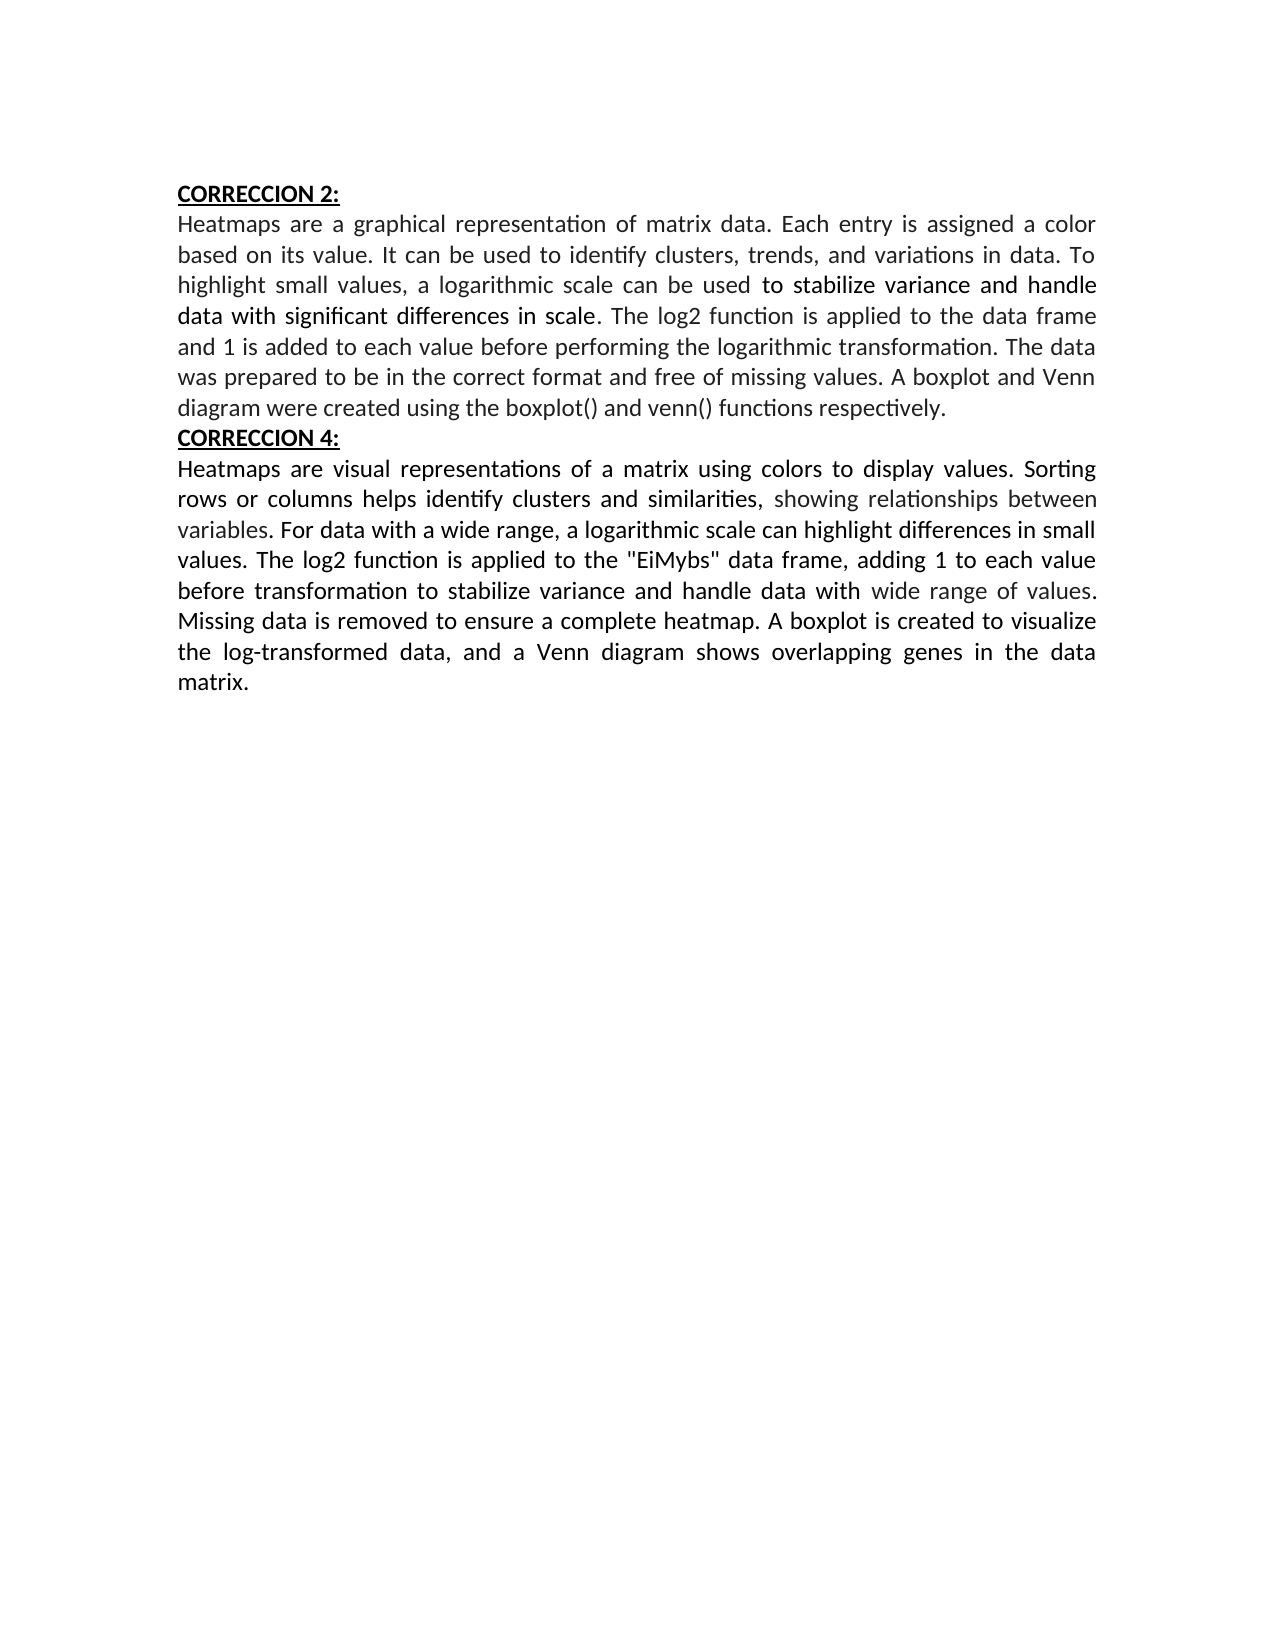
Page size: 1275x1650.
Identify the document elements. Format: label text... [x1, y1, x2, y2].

text Heatmaps are a graphical representation of matrix data. Each entry is assigned a color based on its value. It can be used to identify clusters, trends, and variations in data. To highlight small values, a logarithmic scale can be used to stabilize variance and handle data with significant differences in scale. The log2 function is applied to the data frame and 1 is added to each value before performing the logarithmic transformation. The data was prepared to be in the correct format and free of missing values. A boxplot and Venn diagram were created using the boxplot() and venn() functions respectively. [177, 209, 1098, 422]
text CORRECCION 2: [177, 178, 1098, 209]
text CORRECCION 4: [177, 422, 1098, 453]
text Heatmaps are visual representations of a matrix using colors to display values. Sorting rows or columns helps identify clusters and similarities, showing relationships between variables. For data with a wide range, a logarithmic scale can highlight differences in small values. The log2 function is applied to the "EiMybs" data frame, adding 1 to each value before transformation to stabilize variance and handle data with wide range of values. Missing data is removed to ensure a complete heatmap. A boxplot is created to visualize the log-transformed data, and a Venn diagram shows overlapping genes in the data matrix. [177, 453, 1098, 697]
